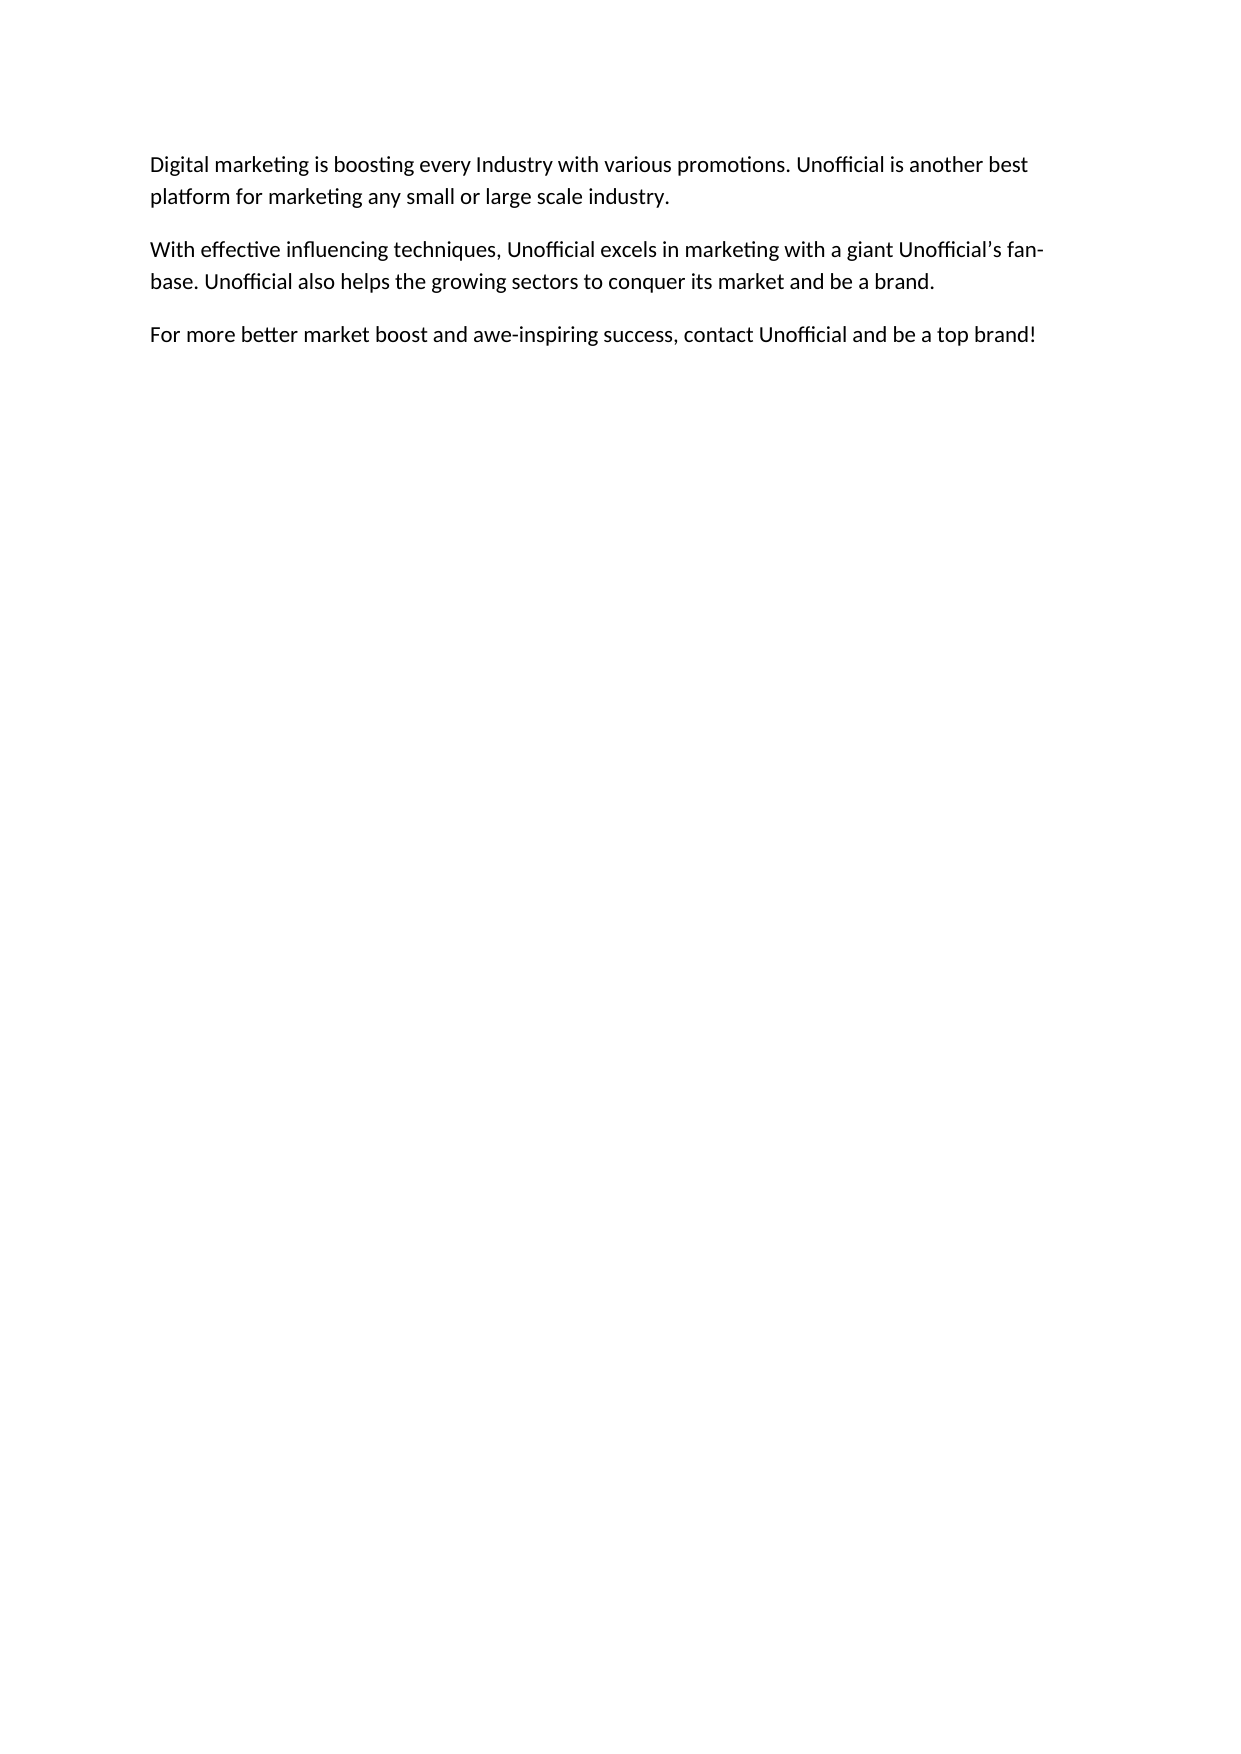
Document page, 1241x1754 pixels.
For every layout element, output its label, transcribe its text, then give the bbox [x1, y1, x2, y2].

text For more better market boost and awe-inspiring success, contact Unofficial and be a top brand! [150, 320, 1090, 348]
text With effective influencing techniques, Unofficial excels in marketing with a giant Unofficial’s fan-base. Unofficial also helps the growing sectors to conquer its market and be a brand. [150, 235, 1090, 295]
text Digital marketing is boosting every Industry with various promotions. Unofficial is another best platform for marketing any small or large scale industry. [150, 150, 1090, 210]
